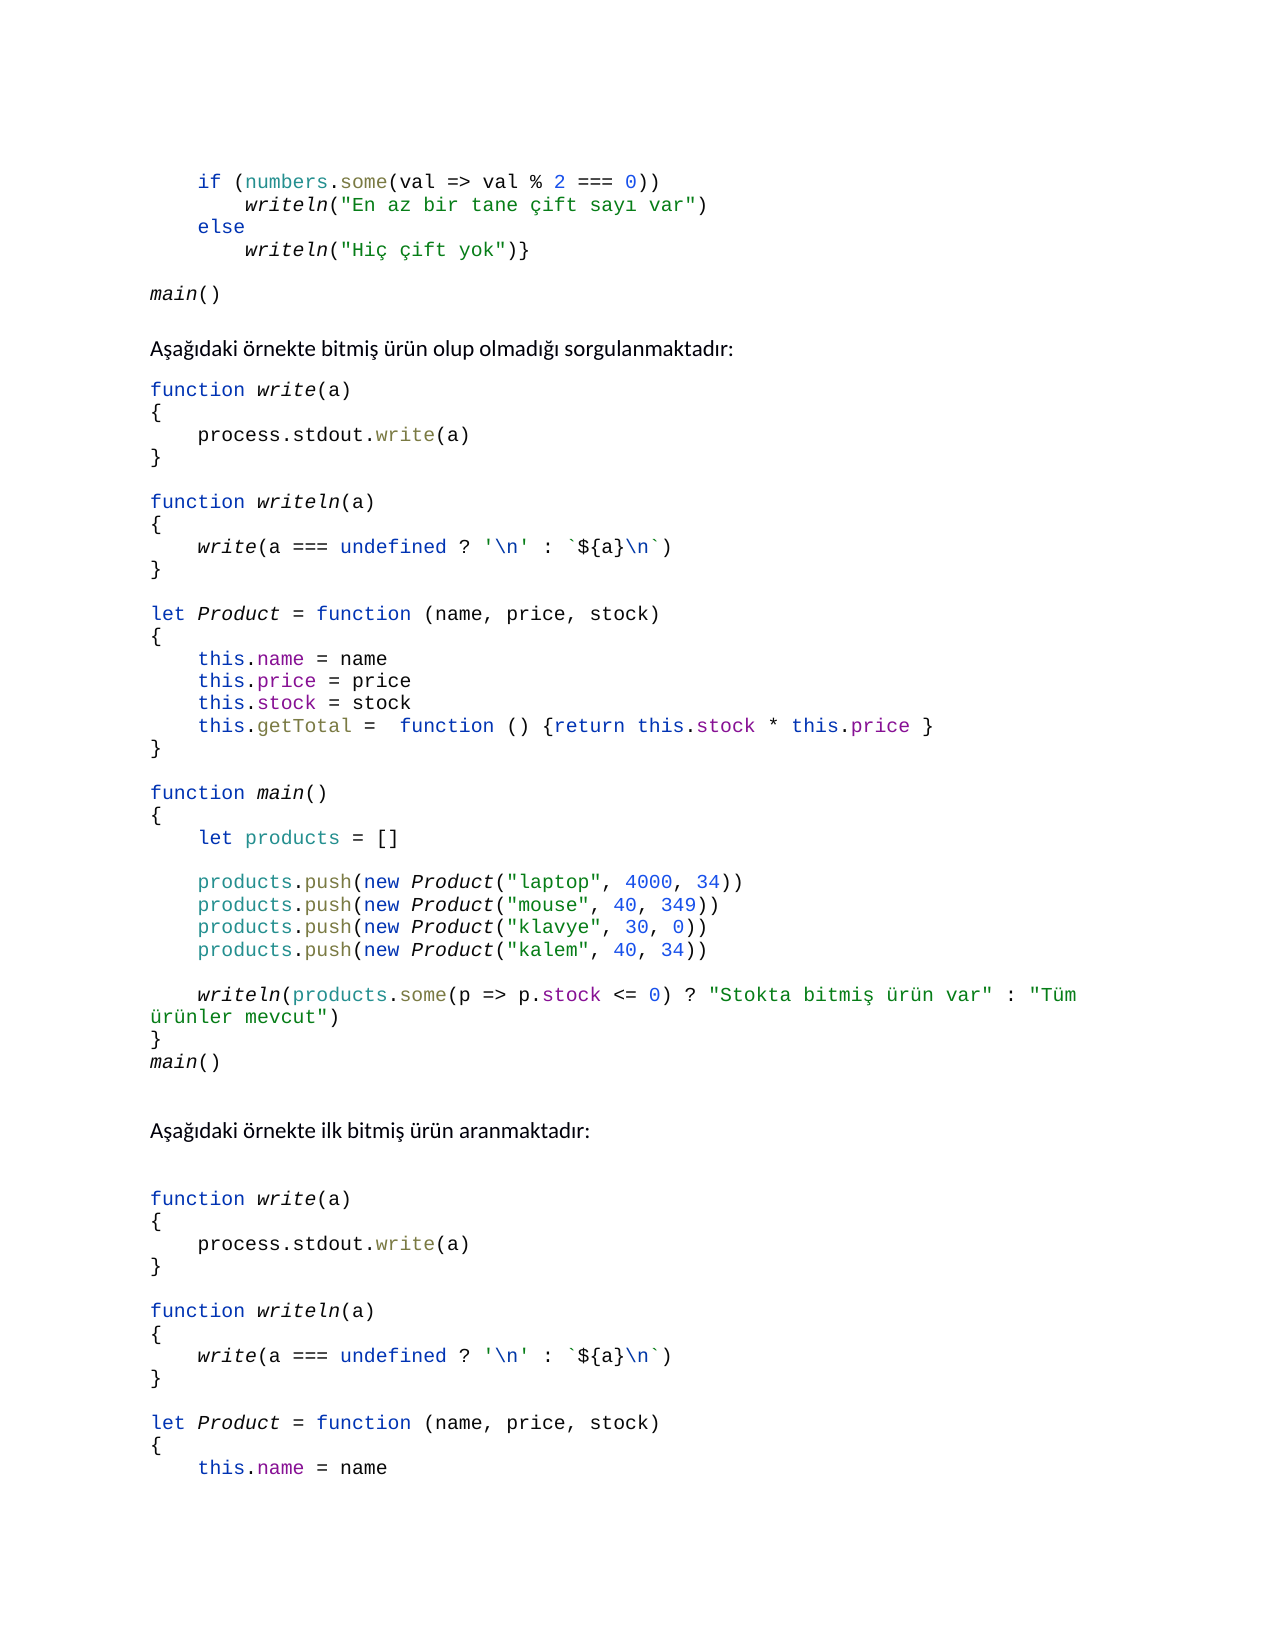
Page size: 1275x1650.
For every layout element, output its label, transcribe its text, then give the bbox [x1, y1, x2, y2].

text Aşağıdaki örnekte ilk bitmiş ürün aranmaktadır: [150, 1116, 1125, 1144]
text function write(a) { process.stdout.write(a) } function writeln(a) { write(a === undefined ? '\n' : `${a}\n`) } let Product = function (name, price, stock) { this.name = name this.price = price this.stock = stock this.getTotal = function () {return this.stock * this.price } } function main() { let products = [] products.push(new Product("laptop", 4000, 34)) products.push(new Product("mouse", 40, 349)) products.push(new Product("klavye", 30, 0)) products.push(new Product("kalem", 40, 34)) writeln(products.some(p => p.stock <= 0) ? "Stokta bitmiş ürün var" : "Tüm ürünler mevcut") } main() [150, 380, 1125, 1074]
text Aşağıdaki örnekte bitmiş ürün olup olmadığı sorgulanmaktadır: [150, 334, 1125, 362]
